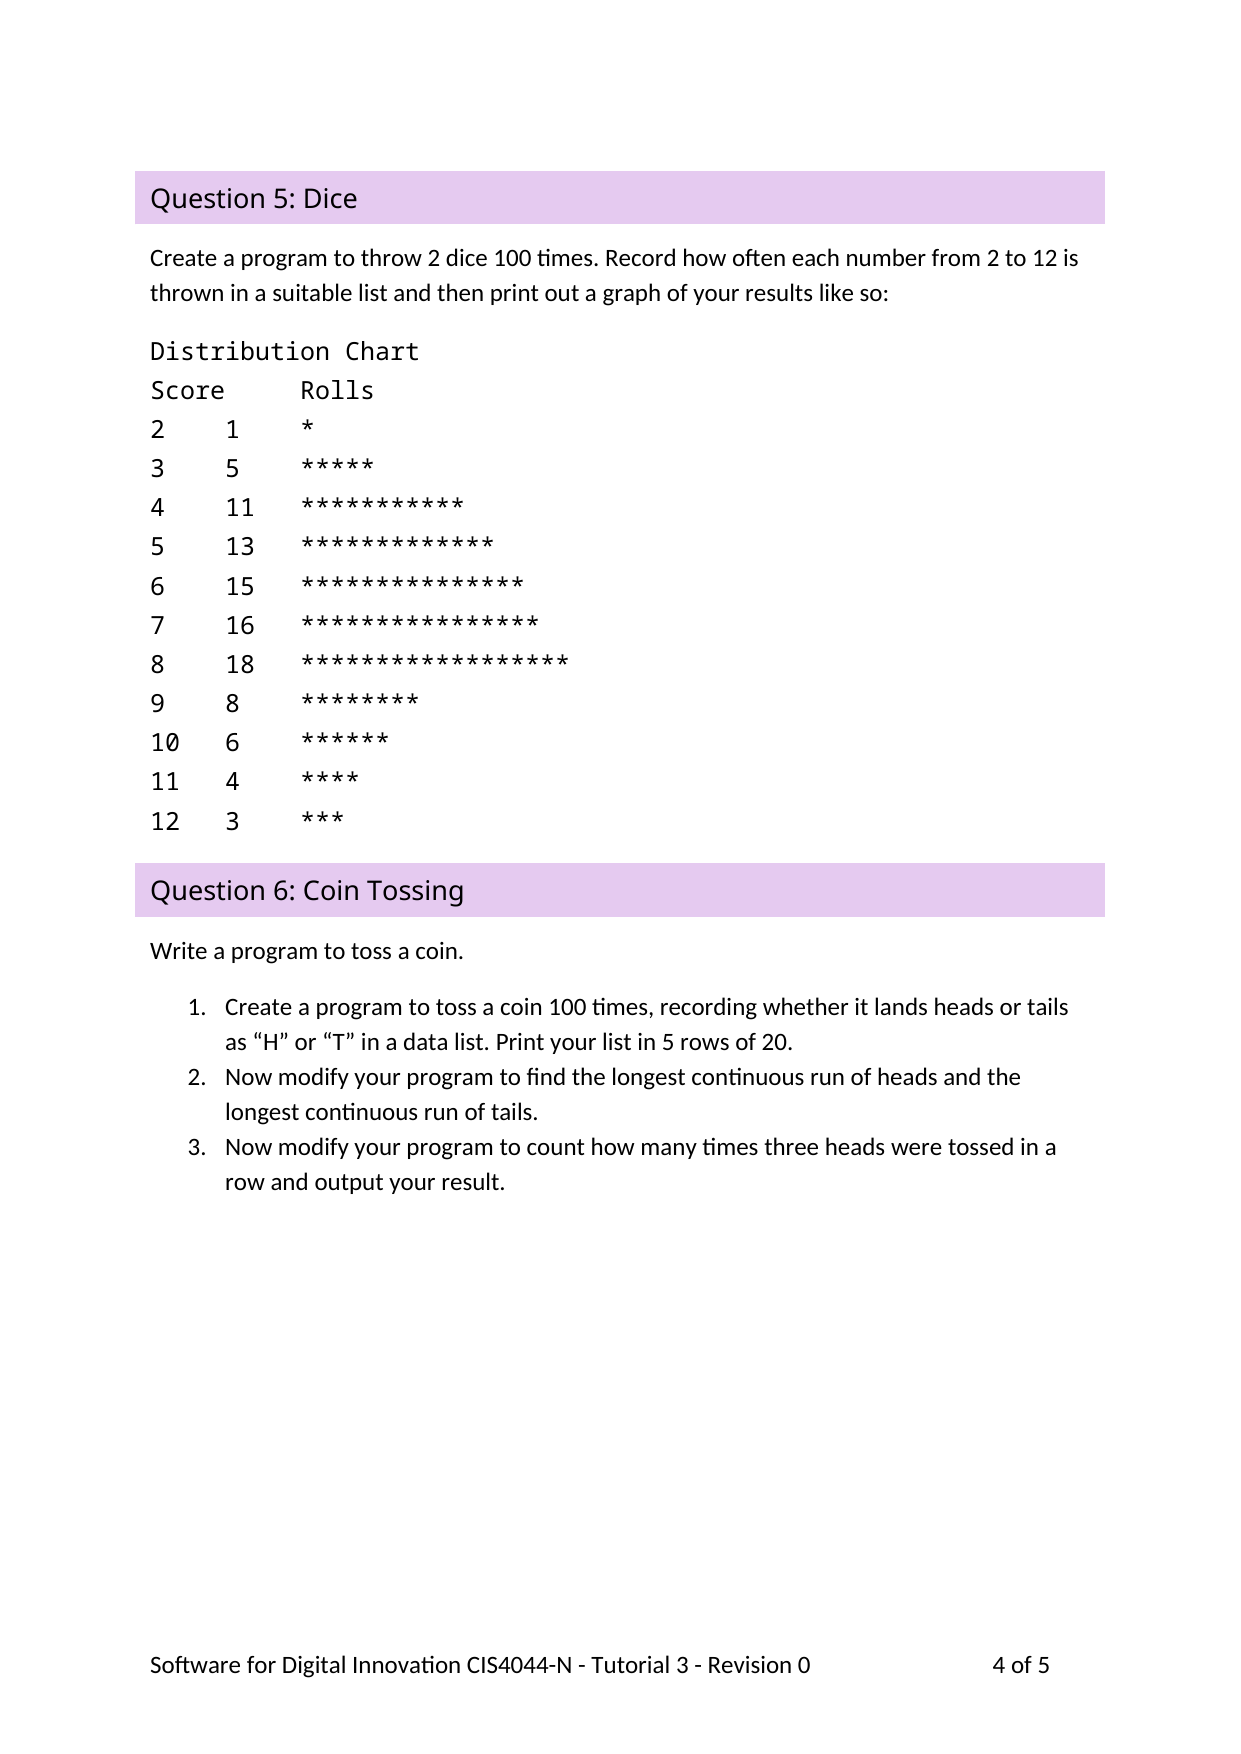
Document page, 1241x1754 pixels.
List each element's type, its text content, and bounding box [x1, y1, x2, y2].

list Now modify your program to count how many times three heads were tossed in a row and output your result. [187, 1131, 1090, 1196]
text 9 8 ******** [150, 686, 1090, 720]
text Write a program to toss a coin. [150, 935, 1090, 965]
list Now modify your program to find the longest continuous run of heads and the longest continuous run of tails. [187, 1061, 1090, 1126]
text 8 18 ****************** [150, 647, 1090, 681]
text 2 1 * [150, 412, 1090, 446]
text 3 5 ***** [150, 451, 1090, 485]
text 7 16 **************** [150, 607, 1090, 641]
list Create a program to toss a coin 100 times, recording whether it lands heads or tails as “H” or “T” in a data list. Print your list in 5 rows of 20. [187, 991, 1090, 1056]
subtitle Question 6: Coin Tossing [142, 870, 1098, 911]
text 4 11 *********** [150, 490, 1090, 524]
text 12 3 *** [150, 803, 1090, 837]
text Create a program to throw 2 dice 100 times. Record how often each number from 2 to 12 is thrown in a suitable list and then print out a graph of your results like so: [150, 242, 1090, 308]
text 11 4 **** [150, 764, 1090, 798]
text Score Rolls [150, 372, 1090, 406]
text Distribution Chart [150, 333, 1090, 367]
text 6 15 *************** [150, 568, 1090, 602]
subtitle Question 5: Dice [142, 177, 1098, 218]
text 10 6 ****** [150, 725, 1090, 759]
text 5 13 ************* [150, 529, 1090, 563]
